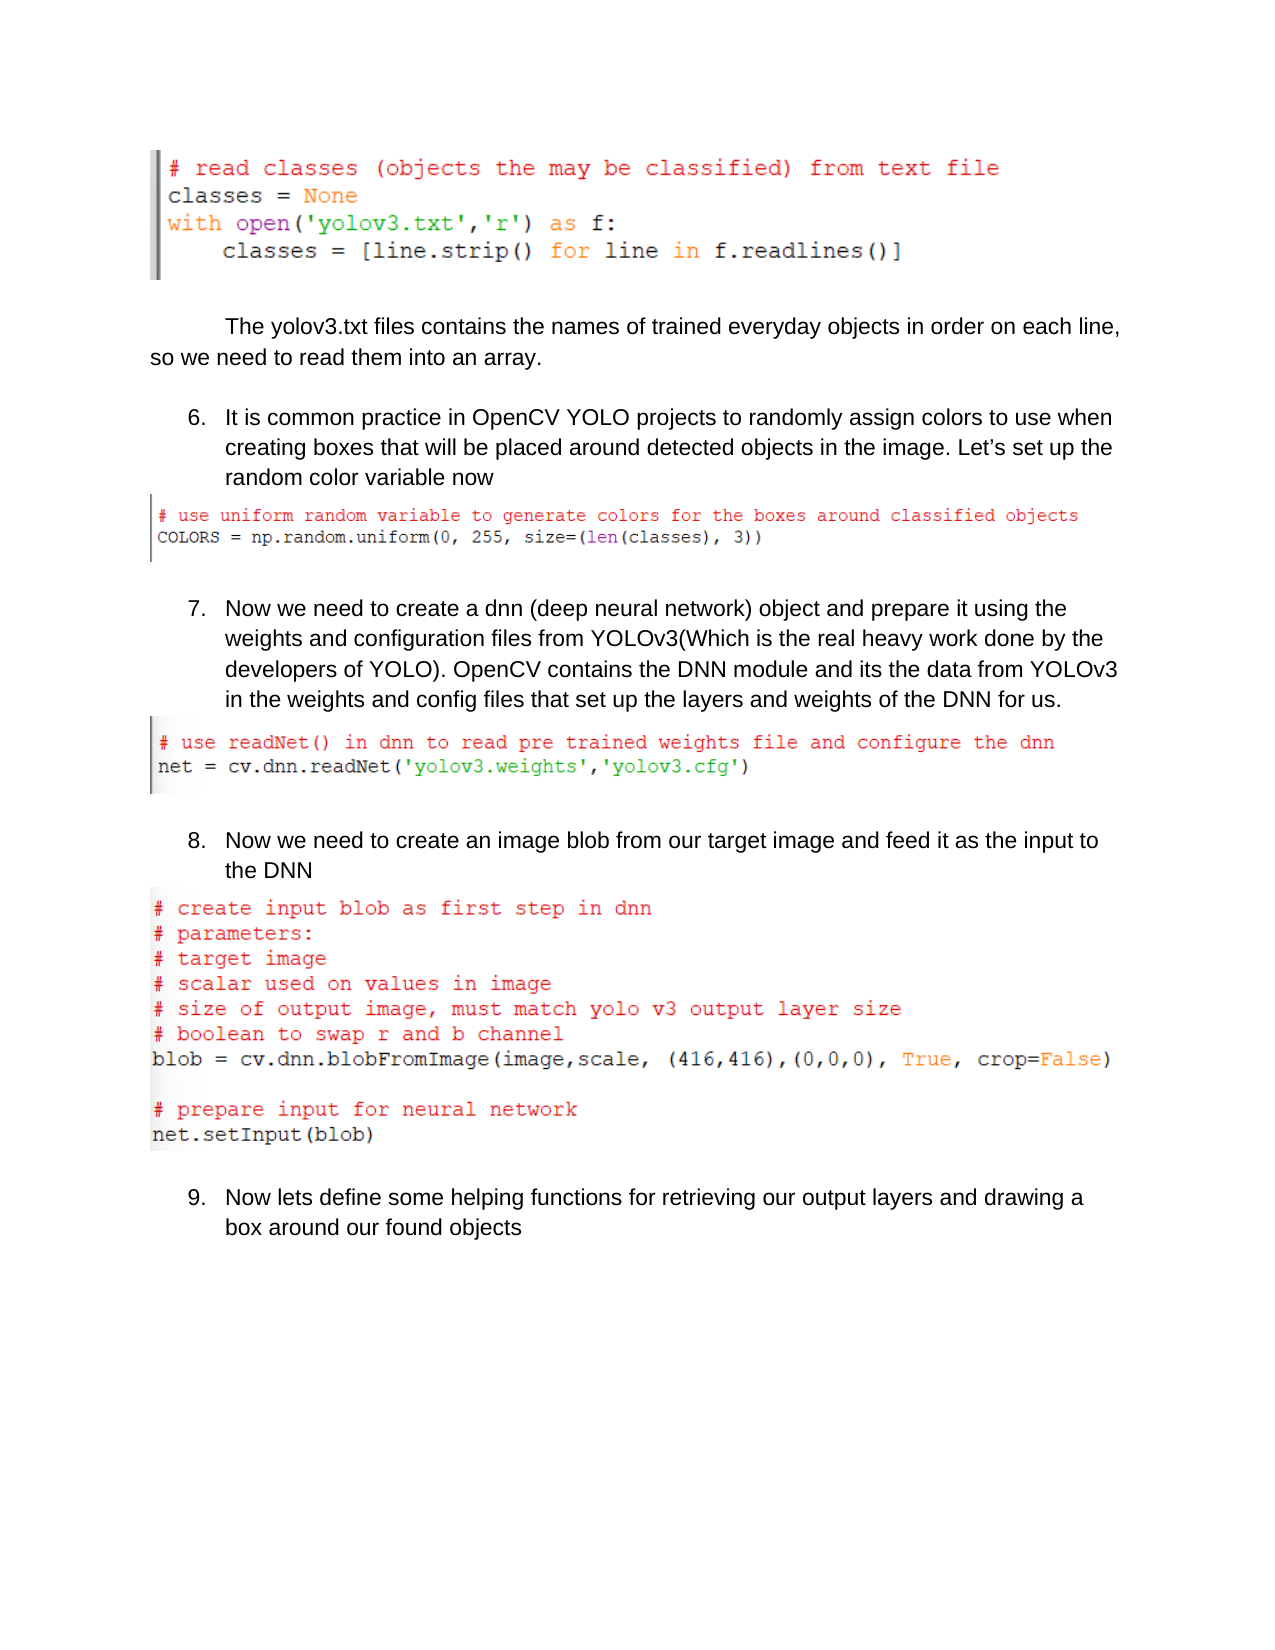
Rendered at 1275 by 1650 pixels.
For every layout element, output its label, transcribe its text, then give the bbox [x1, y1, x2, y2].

picture [150, 716, 1125, 794]
list Now we need to create an image blob from our target image and feed it as the input to the DNN [187, 827, 1125, 884]
list Now lets define some helping functions for retrieving our output layers and drawing a box around our found objects [187, 1184, 1125, 1241]
text The yolov3.txt files contains the names of trained everyday objects in order on each line, so we need to read them into an array. [150, 313, 1125, 370]
list Now we need to create a dnn (deep neural network) object and prepare it using the weights and configuration files from YOLOv3(Which is the real heavy work done by the developers of YOLO). OpenCV contains the DNN module and its the data from YOLOv3 in the weights and config files that set up the layers and weights of the DNN for us. [187, 595, 1125, 712]
picture [150, 150, 1125, 280]
picture [150, 494, 1125, 562]
list It is common practice in OpenCV YOLO projects to randomly assign colors to use when creating boxes that will be placed around detected objects in the image. Let’s set up the random color variable now [187, 404, 1125, 491]
picture [150, 887, 1125, 1151]
